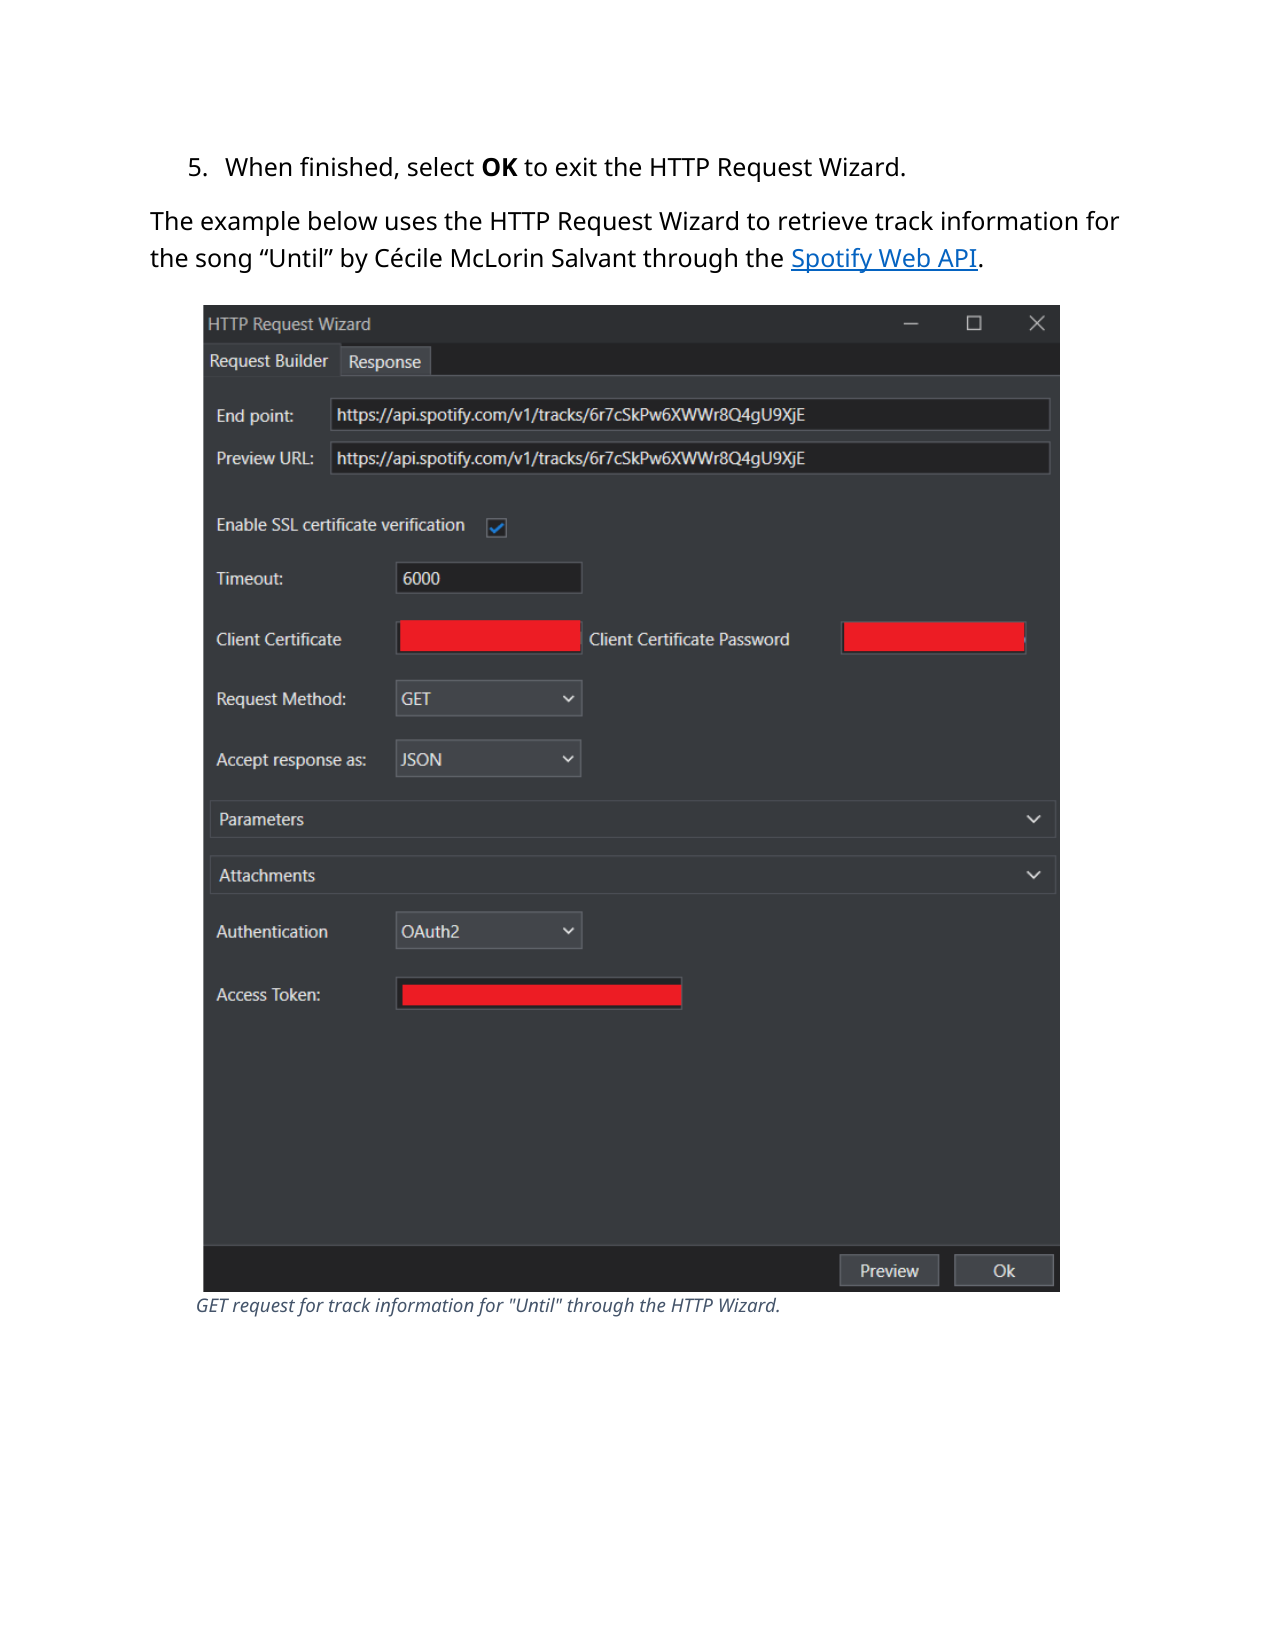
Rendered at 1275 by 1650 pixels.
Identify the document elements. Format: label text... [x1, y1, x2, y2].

text The example below uses the HTTP Request Wizard to retrieve track information for the song “Until” by Cécile McLorin Salvant through the Spotify Web API. [150, 203, 1125, 274]
list When finished, select OK to exit the HTTP Request Wizard. [187, 150, 1125, 184]
picture [203, 305, 1060, 1292]
